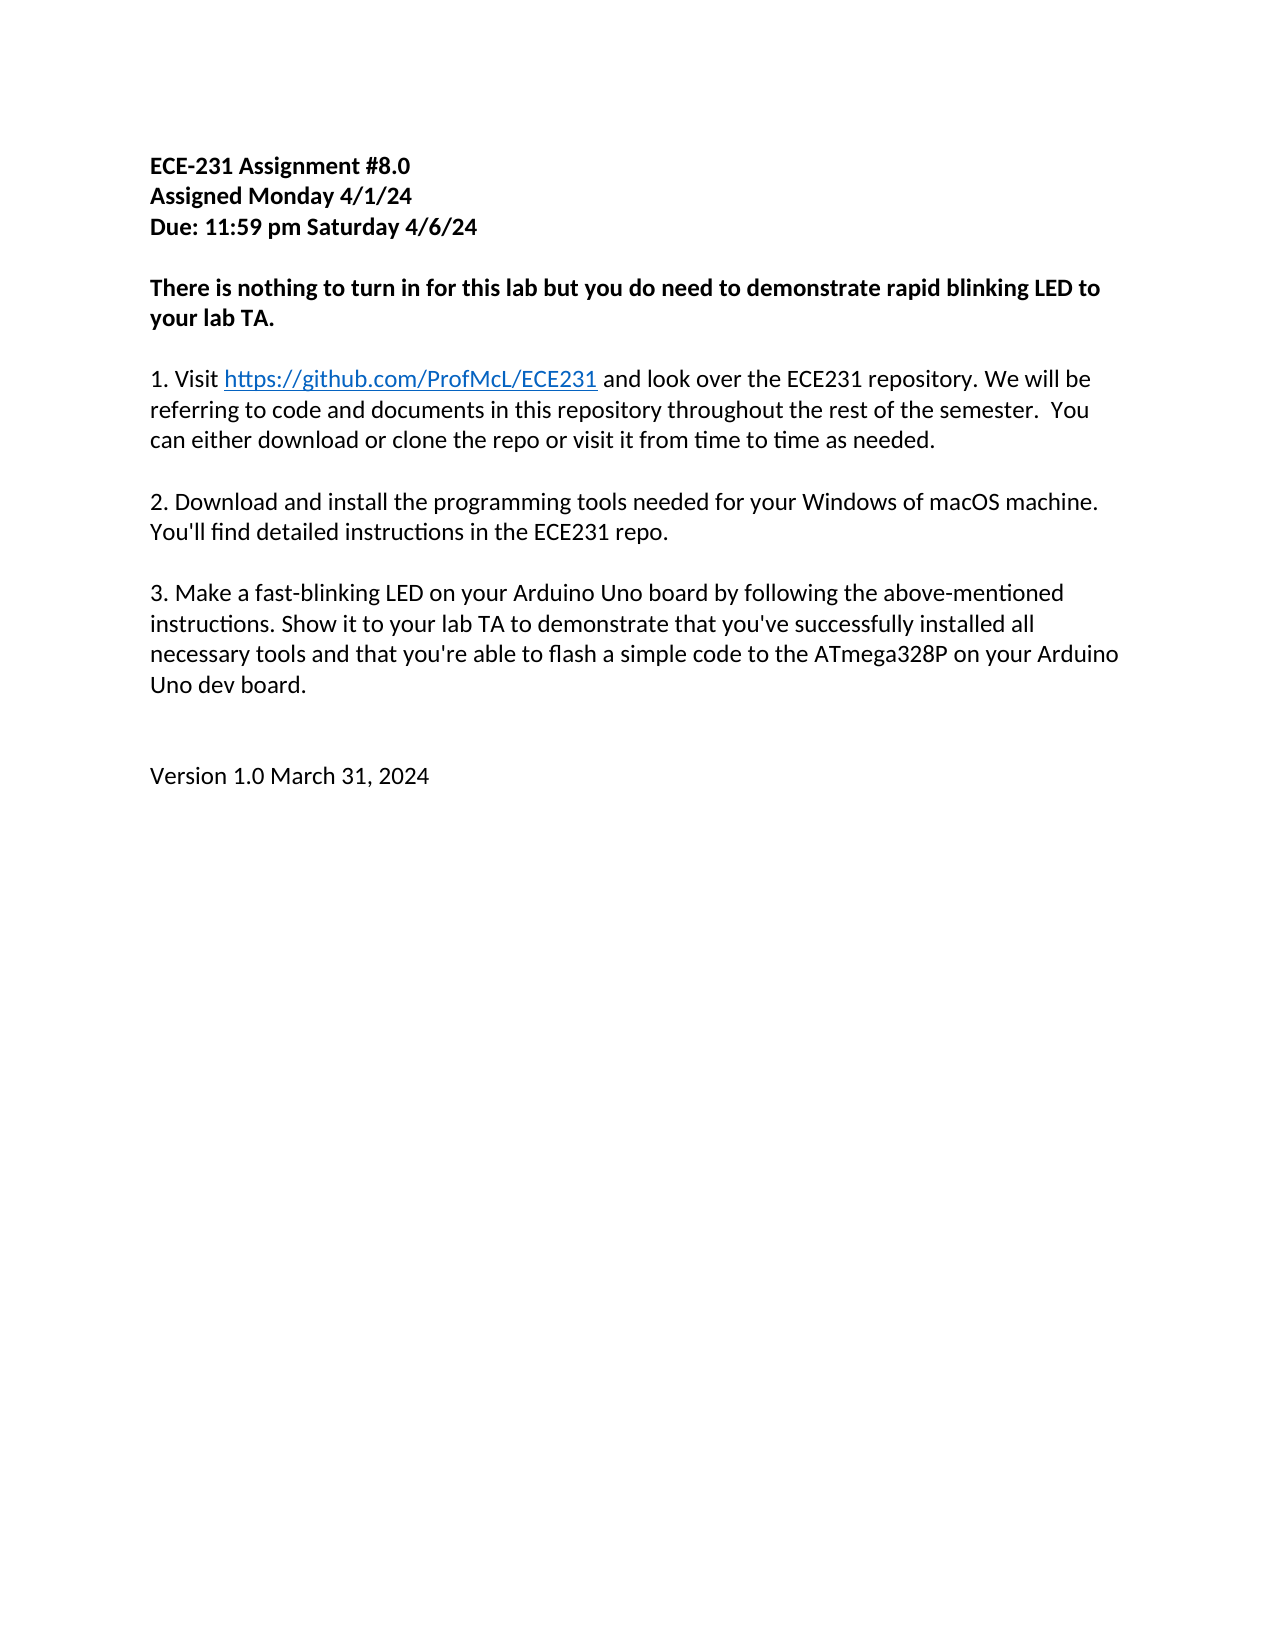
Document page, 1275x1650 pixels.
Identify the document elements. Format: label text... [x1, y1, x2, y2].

text 2. Download and install the programming tools needed for your Windows of macOS machine. You'll find detailed instructions in the ECE231 repo. [150, 486, 1125, 547]
text ECE-231 Assignment #8.0 [150, 150, 1125, 181]
text There is nothing to turn in for this lab but you do need to demonstrate rapid blinking LED to your lab TA. [150, 272, 1125, 333]
text Due: 11:59 pm Saturday 4/6/24 [150, 211, 1125, 242]
text Version 1.0 March 31, 2024 [150, 760, 1125, 791]
text Assigned Monday 4/1/24 [150, 181, 1125, 211]
text 1. Visit https://github.com/ProfMcL/ECE231 and look over the ECE231 repository. We will be referring to code and documents in this repository throughout the rest of the semester. You can either download or clone the repo or visit it from time to time as needed. [150, 364, 1125, 455]
text 3. Make a fast-blinking LED on your Arduino Uno board by following the above-mentioned instructions. Show it to your lab TA to demonstrate that you've successfully installed all necessary tools and that you're able to flash a simple code to the ATmega328P on your Arduino Uno dev board. [150, 577, 1125, 699]
